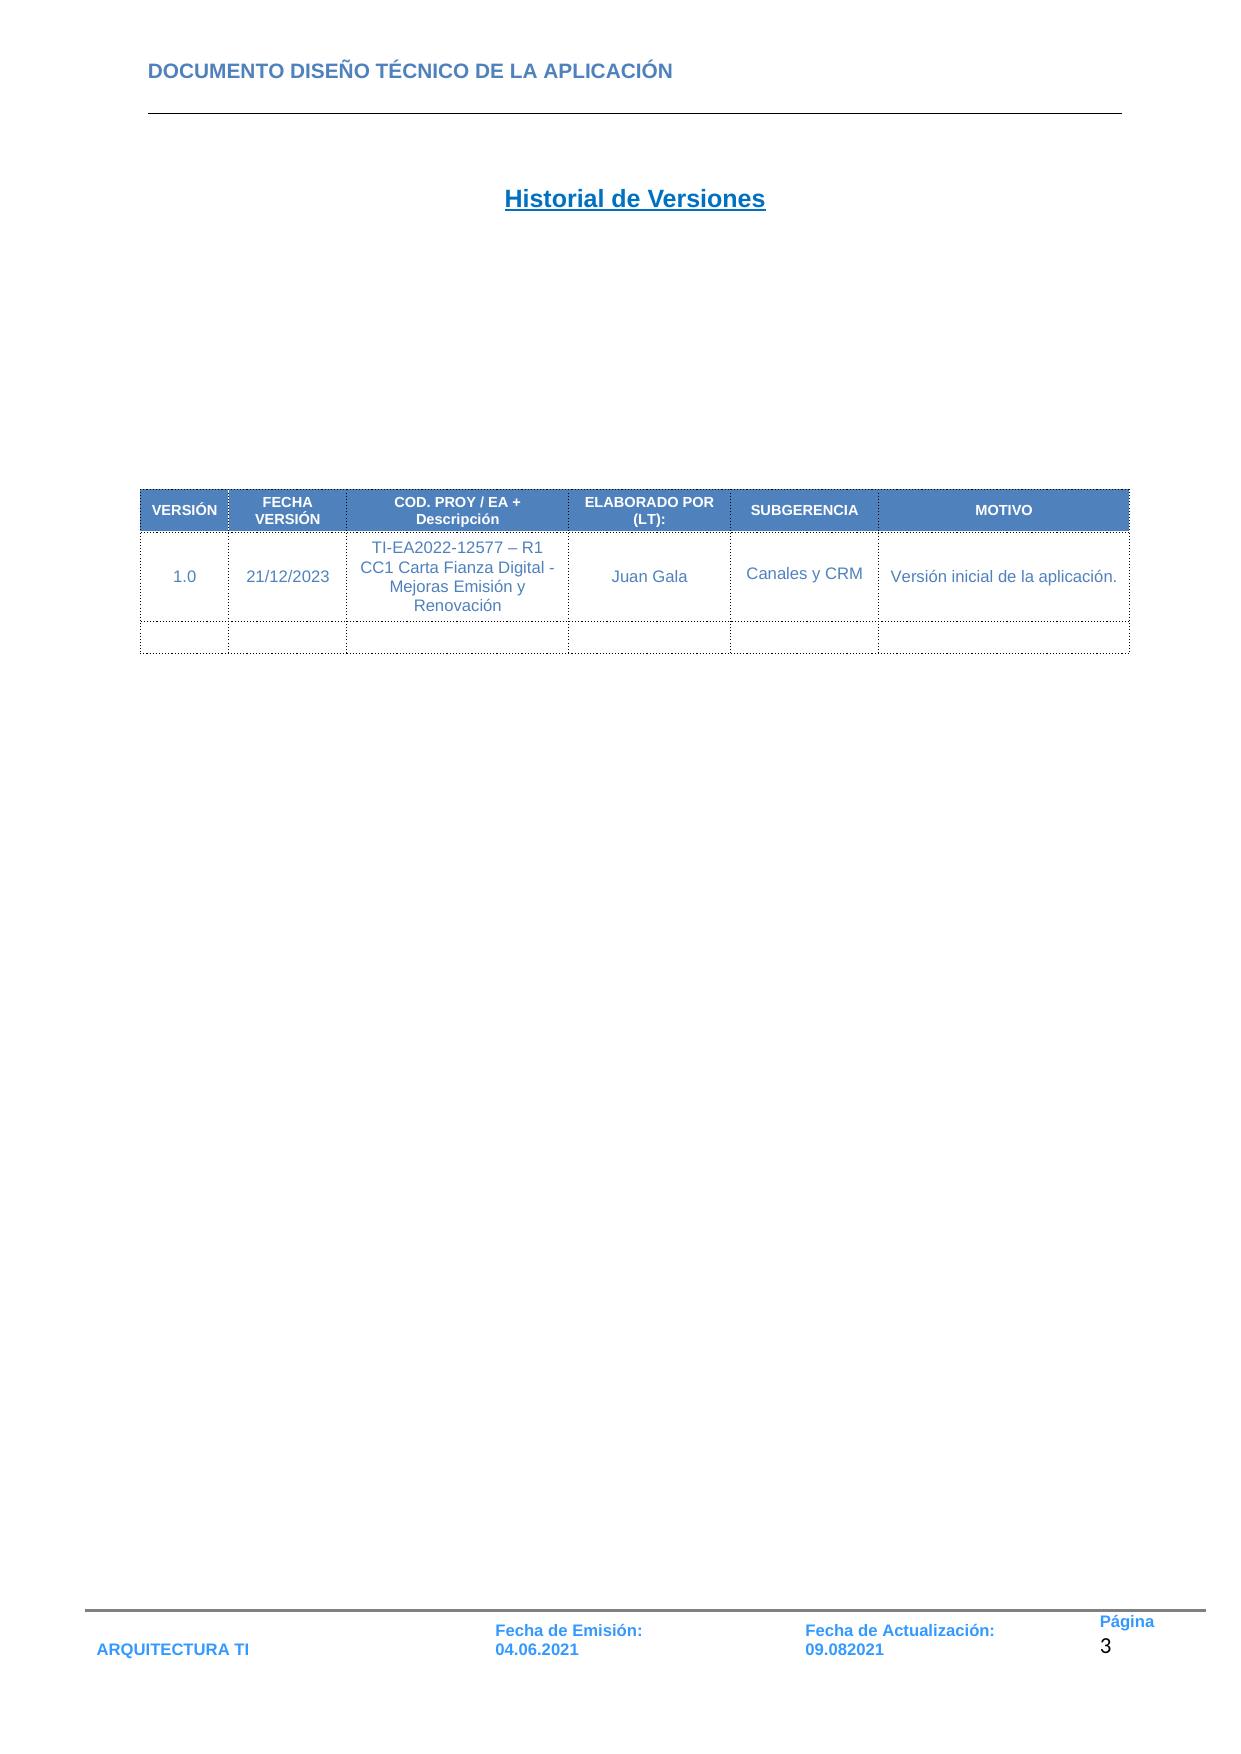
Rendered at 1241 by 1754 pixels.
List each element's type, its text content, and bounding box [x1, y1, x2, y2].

table_cell 21/12/2023 [229, 531, 347, 621]
table_cell Versión inicial de la aplicación. [878, 531, 1129, 621]
table_cell [140, 621, 228, 653]
table_header SUBGERENCIA [731, 489, 878, 531]
table_cell [568, 621, 731, 653]
table_cell [878, 621, 1129, 653]
table_cell Canales y CRM [731, 531, 878, 621]
table_cell [731, 621, 878, 653]
table_header ELABORADO POR (LT): [568, 489, 731, 531]
table_header VERSIÓN [140, 489, 228, 531]
table_cell [229, 621, 347, 653]
table_cell TI-EA2022-12577 – R1 CC1 Carta Fianza Digital - Mejoras Emisión y Renovación [347, 531, 568, 621]
table_cell 1.0 [140, 531, 228, 621]
subtitle Historial de Versiones [148, 184, 1122, 213]
table_header COD. PROY / EA + Descripción [347, 489, 568, 531]
table_cell Juan Gala [568, 531, 731, 621]
table_cell [347, 621, 568, 653]
table_header MOTIVO [878, 489, 1129, 531]
table_header FECHA VERSIÓN [229, 489, 347, 531]
